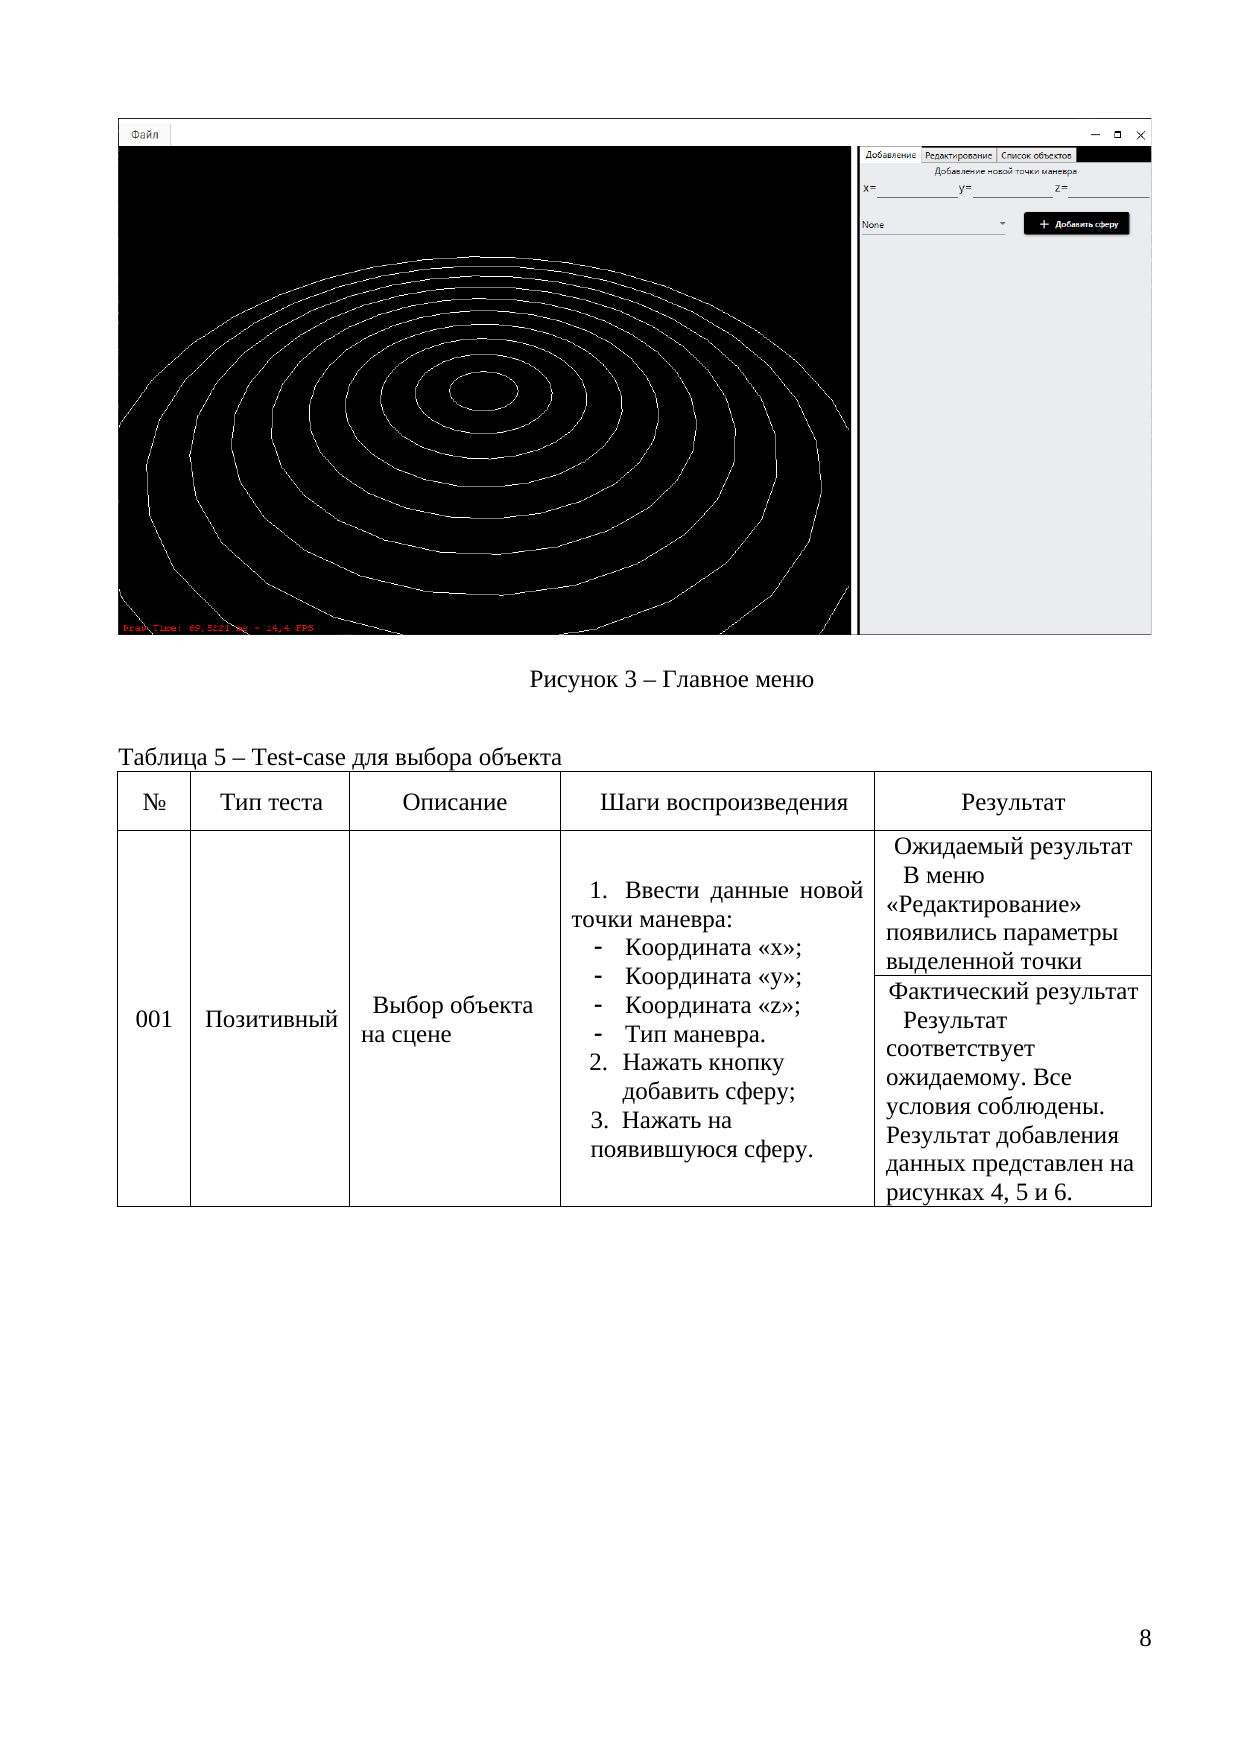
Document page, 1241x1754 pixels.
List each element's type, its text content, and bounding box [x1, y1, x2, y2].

picture [118, 118, 1152, 635]
table_header Тип теста [191, 772, 349, 830]
table_cell Ожидаемый результат В меню «Редактирование» появились параметры выделенной точки [875, 831, 1151, 975]
table_header Описание [350, 772, 560, 830]
table_cell Позитивный [191, 831, 349, 1206]
text Рисунок 3 – Главное меню [118, 664, 1152, 692]
text Таблица 5 – Test-case для выбора объекта [118, 742, 1152, 771]
table_cell 001 [118, 831, 190, 1206]
table_header Результат [875, 772, 1151, 830]
table_header Шаги воспроизведения [561, 772, 874, 830]
table_header № [118, 772, 190, 830]
table_cell Фактический результат Результат соответствует ожидаемому. Все условия соблюдены. Результат добавления данных представлен на рисунках 4, 5 и 6. [875, 976, 1151, 1206]
table_cell Выбор объекта на сцене [350, 831, 560, 1206]
table_cell Ввести данные новой точки маневра: Координата «x»; Координата «y»; Координата «z»; Тип маневра. Нажать кнопку добавить сферу; 3. Нажать на появившуюся сферу. [561, 831, 874, 1206]
